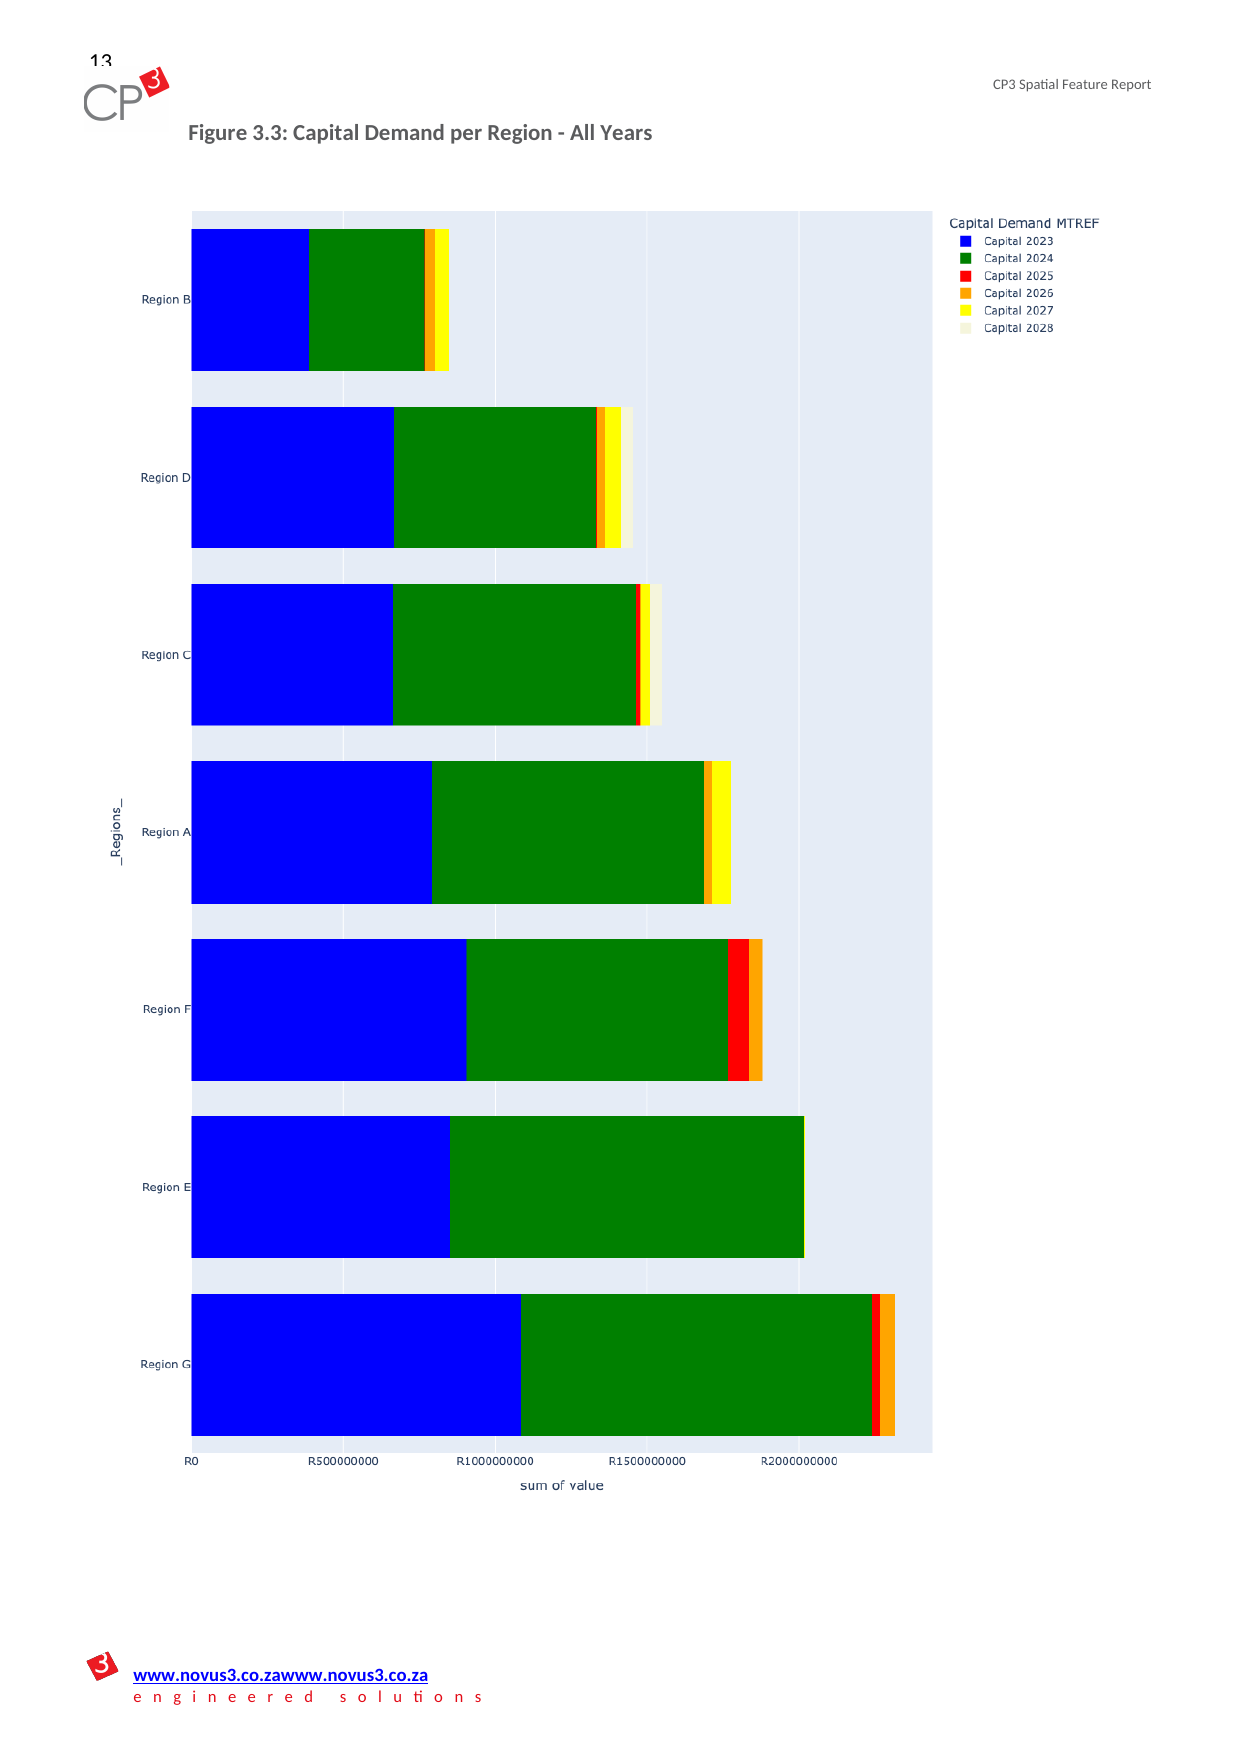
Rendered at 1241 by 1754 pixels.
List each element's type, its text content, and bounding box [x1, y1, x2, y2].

picture [107, 156, 1112, 1526]
picture [86, 1651, 119, 1681]
text Figure 3.3: Capital Demand per Region - All Years [89, 118, 1152, 146]
picture [83, 66, 170, 132]
